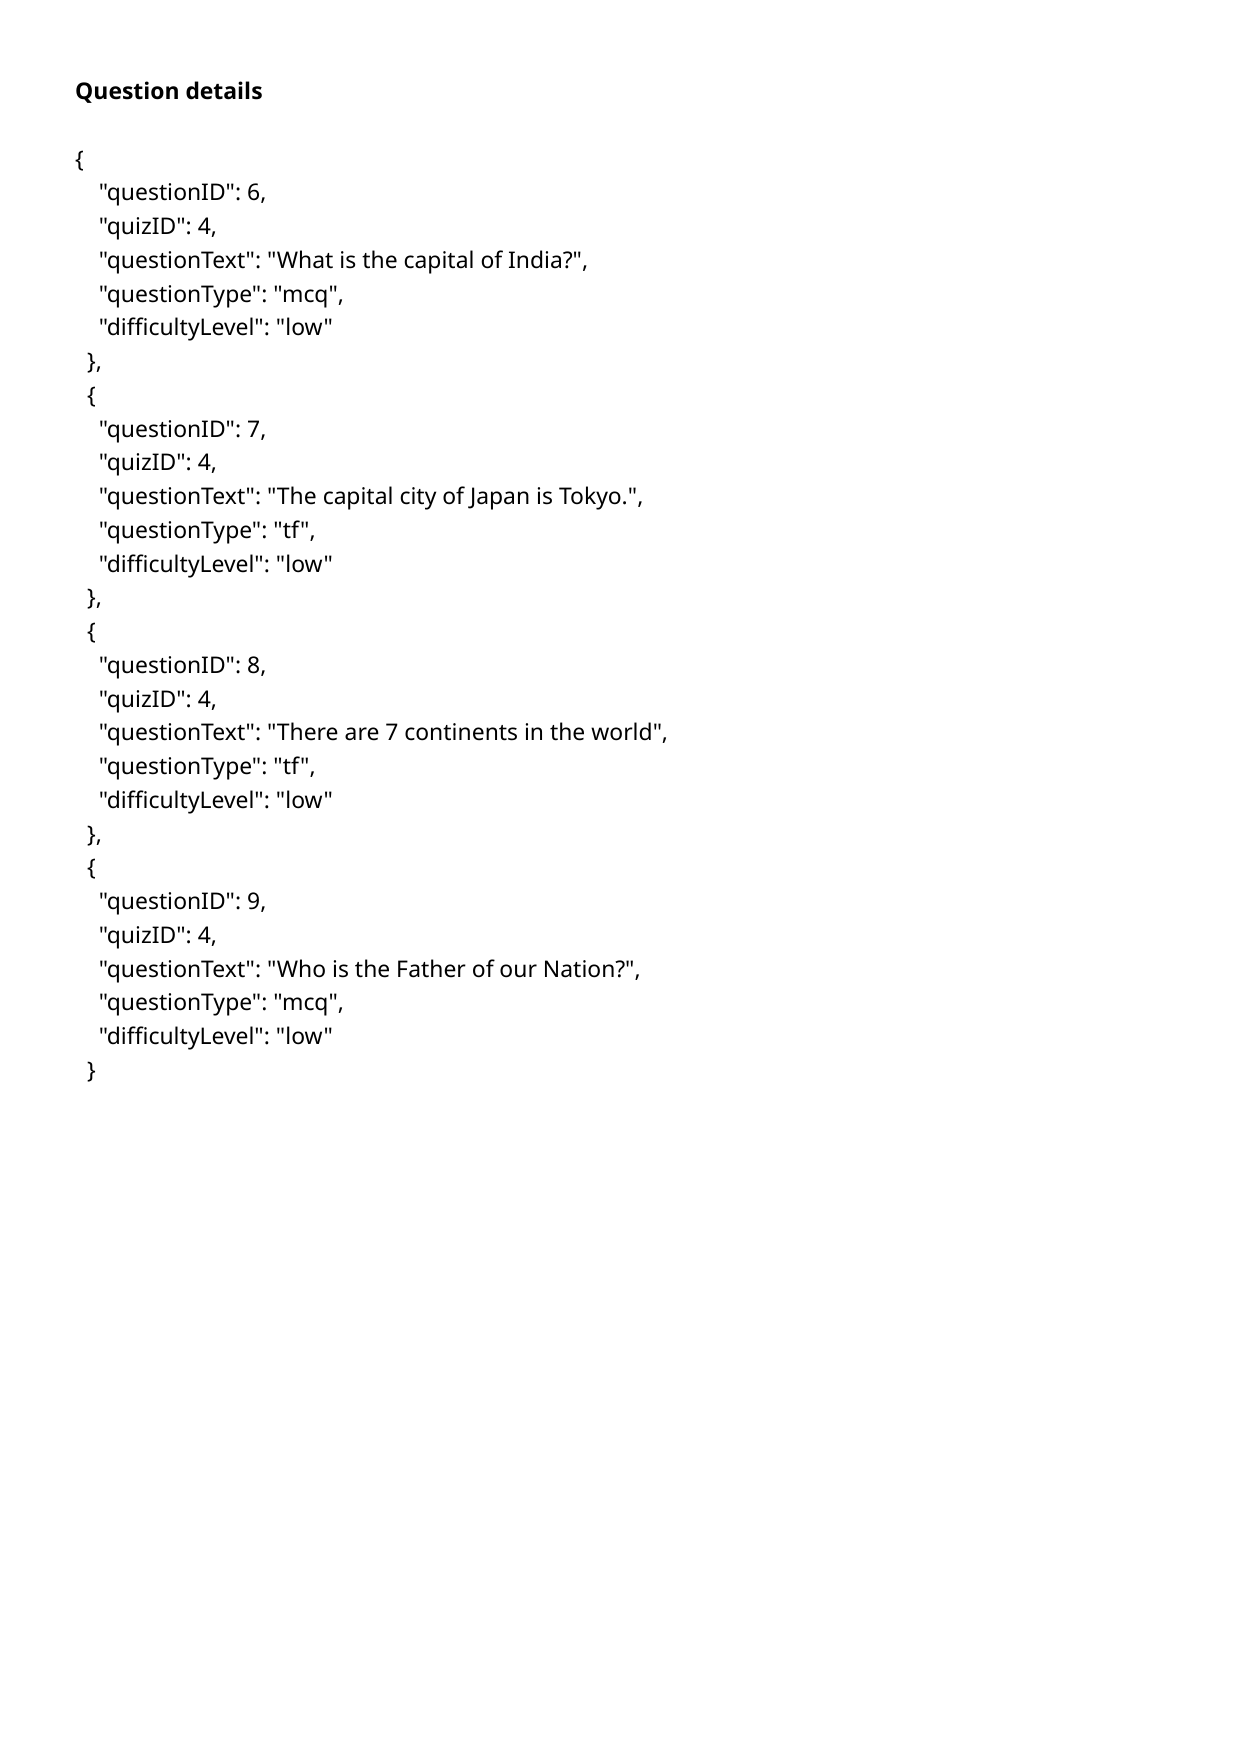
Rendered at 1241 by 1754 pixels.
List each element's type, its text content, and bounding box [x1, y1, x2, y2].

text "questionType": "tf", [75, 750, 1165, 781]
text "quizID": 4, [75, 919, 1165, 950]
text "quizID": 4, [75, 446, 1165, 477]
text "questionType": "mcq", [75, 986, 1165, 1017]
text "quizID": 4, [75, 210, 1165, 241]
text { [75, 379, 1165, 410]
text { [75, 851, 1165, 882]
text } [75, 1054, 1165, 1085]
text { [75, 615, 1165, 646]
text "questionID": 8, [75, 649, 1165, 680]
text }, [75, 345, 1165, 376]
text "difficultyLevel": "low" [75, 311, 1165, 342]
text "quizID": 4, [75, 682, 1165, 714]
text "questionText": "What is the capital of India?", [75, 244, 1165, 275]
text "questionType": "mcq", [75, 277, 1165, 309]
text "difficultyLevel": "low" [75, 784, 1165, 815]
text "difficultyLevel": "low" [75, 1020, 1165, 1051]
text { [75, 142, 1165, 174]
text }, [75, 581, 1165, 612]
text "questionID": 6, [75, 176, 1165, 207]
text "questionID": 9, [75, 885, 1165, 916]
text Question details [75, 75, 1165, 106]
text "questionID": 7, [75, 412, 1165, 444]
text "difficultyLevel": "low" [75, 547, 1165, 579]
text "questionText": "The capital city of Japan is Tokyo.", [75, 480, 1165, 511]
text "questionType": "tf", [75, 514, 1165, 545]
text "questionText": "Who is the Father of our Nation?", [75, 952, 1165, 984]
text }, [75, 817, 1165, 849]
text "questionText": "There are 7 continents in the world", [75, 716, 1165, 747]
